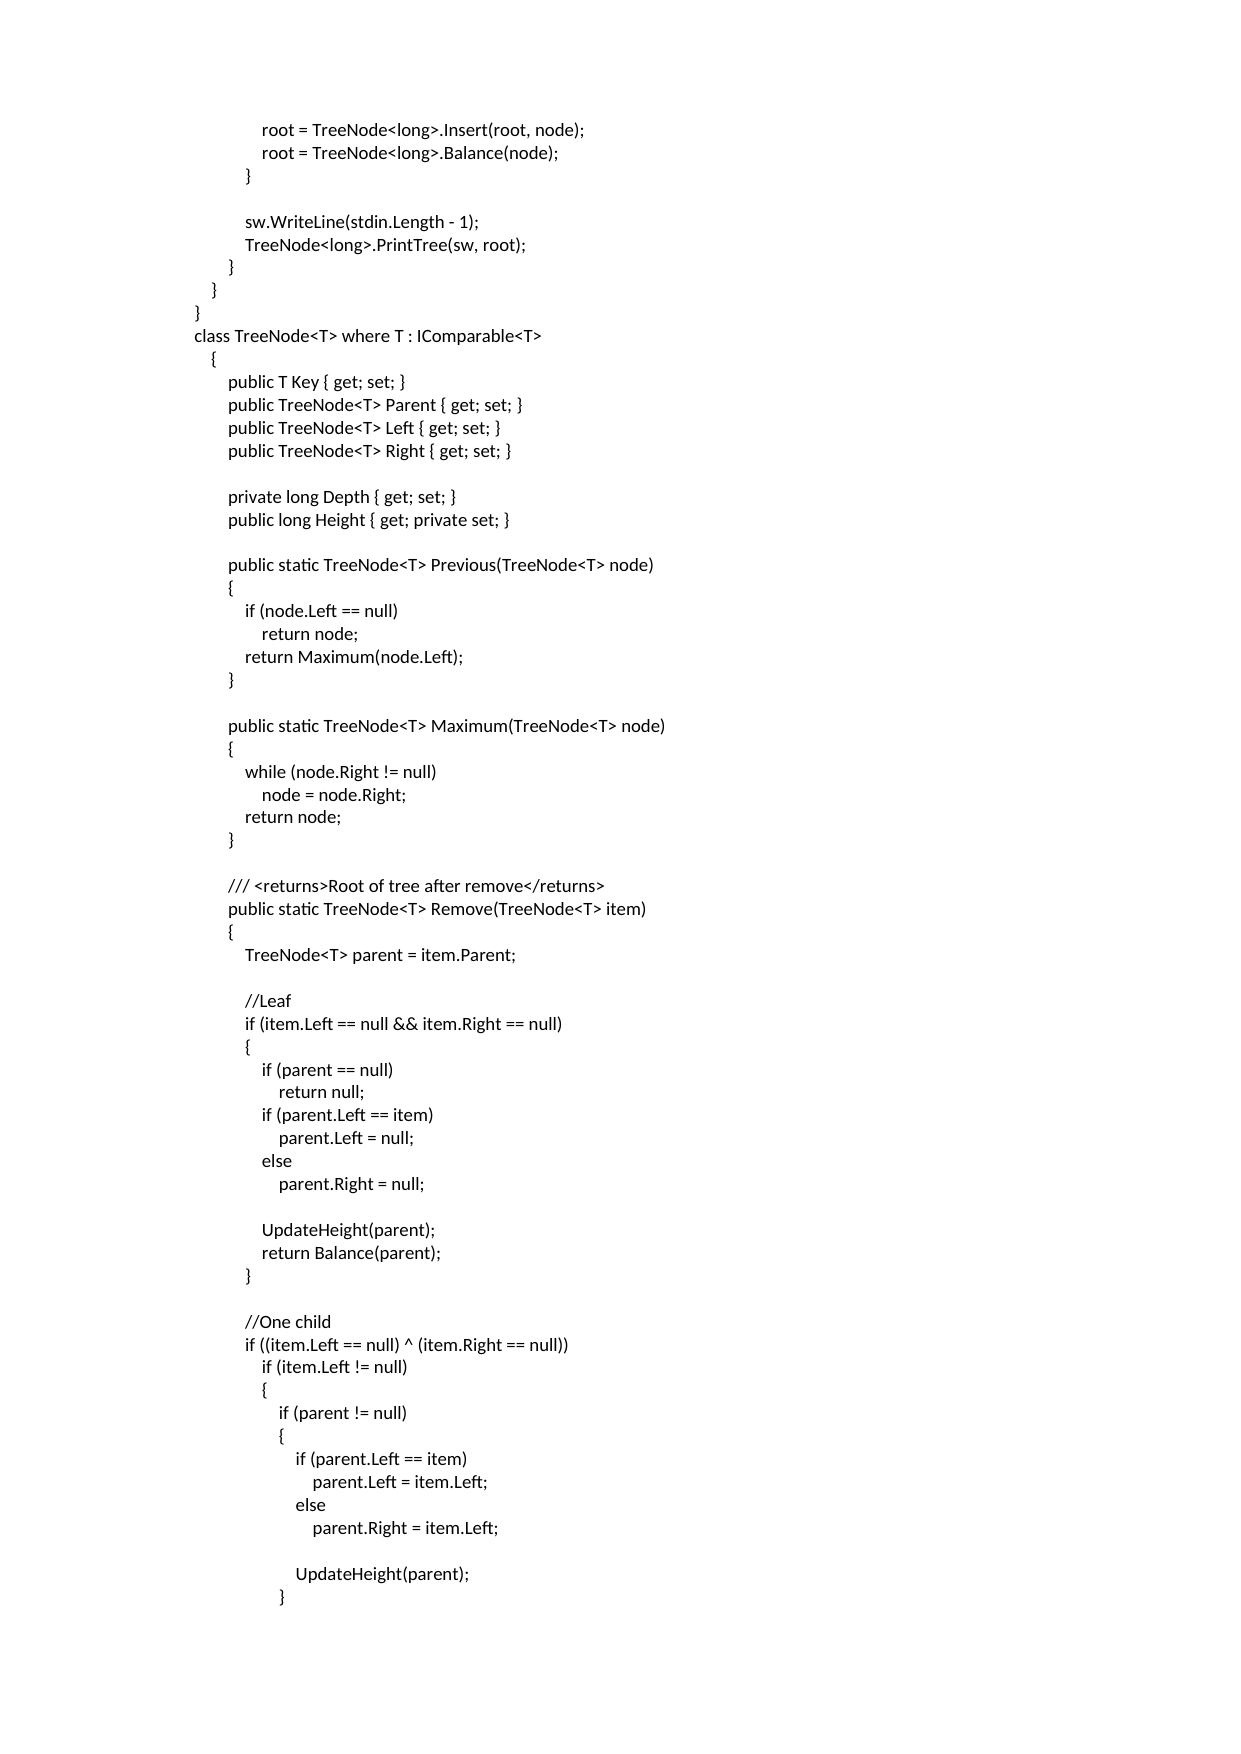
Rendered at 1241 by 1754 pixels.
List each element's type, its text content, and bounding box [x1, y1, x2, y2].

text sw.WriteLine(stdin.Length - 1); [177, 210, 1152, 233]
text { [177, 737, 1152, 760]
text return null; [177, 1081, 1152, 1103]
text { [177, 1424, 1152, 1447]
text if (node.Left == null) [177, 599, 1152, 622]
text public static TreeNode<T> Maximum(TreeNode<T> node) [177, 714, 1152, 737]
text parent.Left = item.Left; [177, 1470, 1152, 1493]
text public static TreeNode<T> Previous(TreeNode<T> node) [177, 553, 1152, 576]
text { [177, 920, 1152, 943]
text } [177, 256, 1152, 278]
text root = TreeNode<long>.Balance(node); [177, 141, 1152, 164]
text } [177, 278, 1152, 301]
text TreeNode<T> parent = item.Parent; [177, 943, 1152, 966]
text else [177, 1493, 1152, 1516]
text return Maximum(node.Left); [177, 645, 1152, 668]
text if (item.Left == null && item.Right == null) [177, 1012, 1152, 1035]
text } [177, 668, 1152, 691]
text class TreeNode<T> where T : IComparable<T> [177, 324, 1152, 347]
text UpdateHeight(parent); [177, 1562, 1152, 1585]
text if ((item.Left == null) ^ (item.Right == null)) [177, 1333, 1152, 1356]
text if (parent.Left == item) [177, 1103, 1152, 1126]
text } [177, 1264, 1152, 1287]
text UpdateHeight(parent); [177, 1218, 1152, 1241]
text if (parent == null) [177, 1058, 1152, 1081]
text //One child [177, 1310, 1152, 1333]
text //Leaf [177, 989, 1152, 1012]
text } [177, 301, 1152, 324]
text public static TreeNode<T> Remove(TreeNode<T> item) [177, 897, 1152, 920]
text else [177, 1149, 1152, 1172]
text public TreeNode<T> Parent { get; set; } [177, 393, 1152, 416]
text return node; [177, 622, 1152, 645]
text public TreeNode<T> Right { get; set; } [177, 439, 1152, 462]
text { [177, 576, 1152, 599]
text /// <returns>Root of tree after remove</returns> [177, 874, 1152, 897]
text public long Height { get; private set; } [177, 508, 1152, 531]
text parent.Right = item.Left; [177, 1516, 1152, 1539]
text public T Key { get; set; } [177, 370, 1152, 393]
text if (parent.Left == item) [177, 1447, 1152, 1470]
text } [177, 1585, 1152, 1608]
text public TreeNode<T> Left { get; set; } [177, 416, 1152, 439]
text } [177, 164, 1152, 187]
text private long Depth { get; set; } [177, 485, 1152, 508]
text } [177, 828, 1152, 851]
text { [177, 347, 1152, 370]
text root = TreeNode<long>.Insert(root, node); [177, 118, 1152, 141]
text while (node.Right != null) [177, 760, 1152, 783]
text parent.Left = null; [177, 1126, 1152, 1149]
text { [177, 1035, 1152, 1058]
text node = node.Right; [177, 783, 1152, 806]
text if (item.Left != null) [177, 1356, 1152, 1378]
text return Balance(parent); [177, 1241, 1152, 1264]
text TreeNode<long>.PrintTree(sw, root); [177, 233, 1152, 256]
text if (parent != null) [177, 1401, 1152, 1424]
text { [177, 1378, 1152, 1401]
text return node; [177, 806, 1152, 828]
text parent.Right = null; [177, 1172, 1152, 1195]
